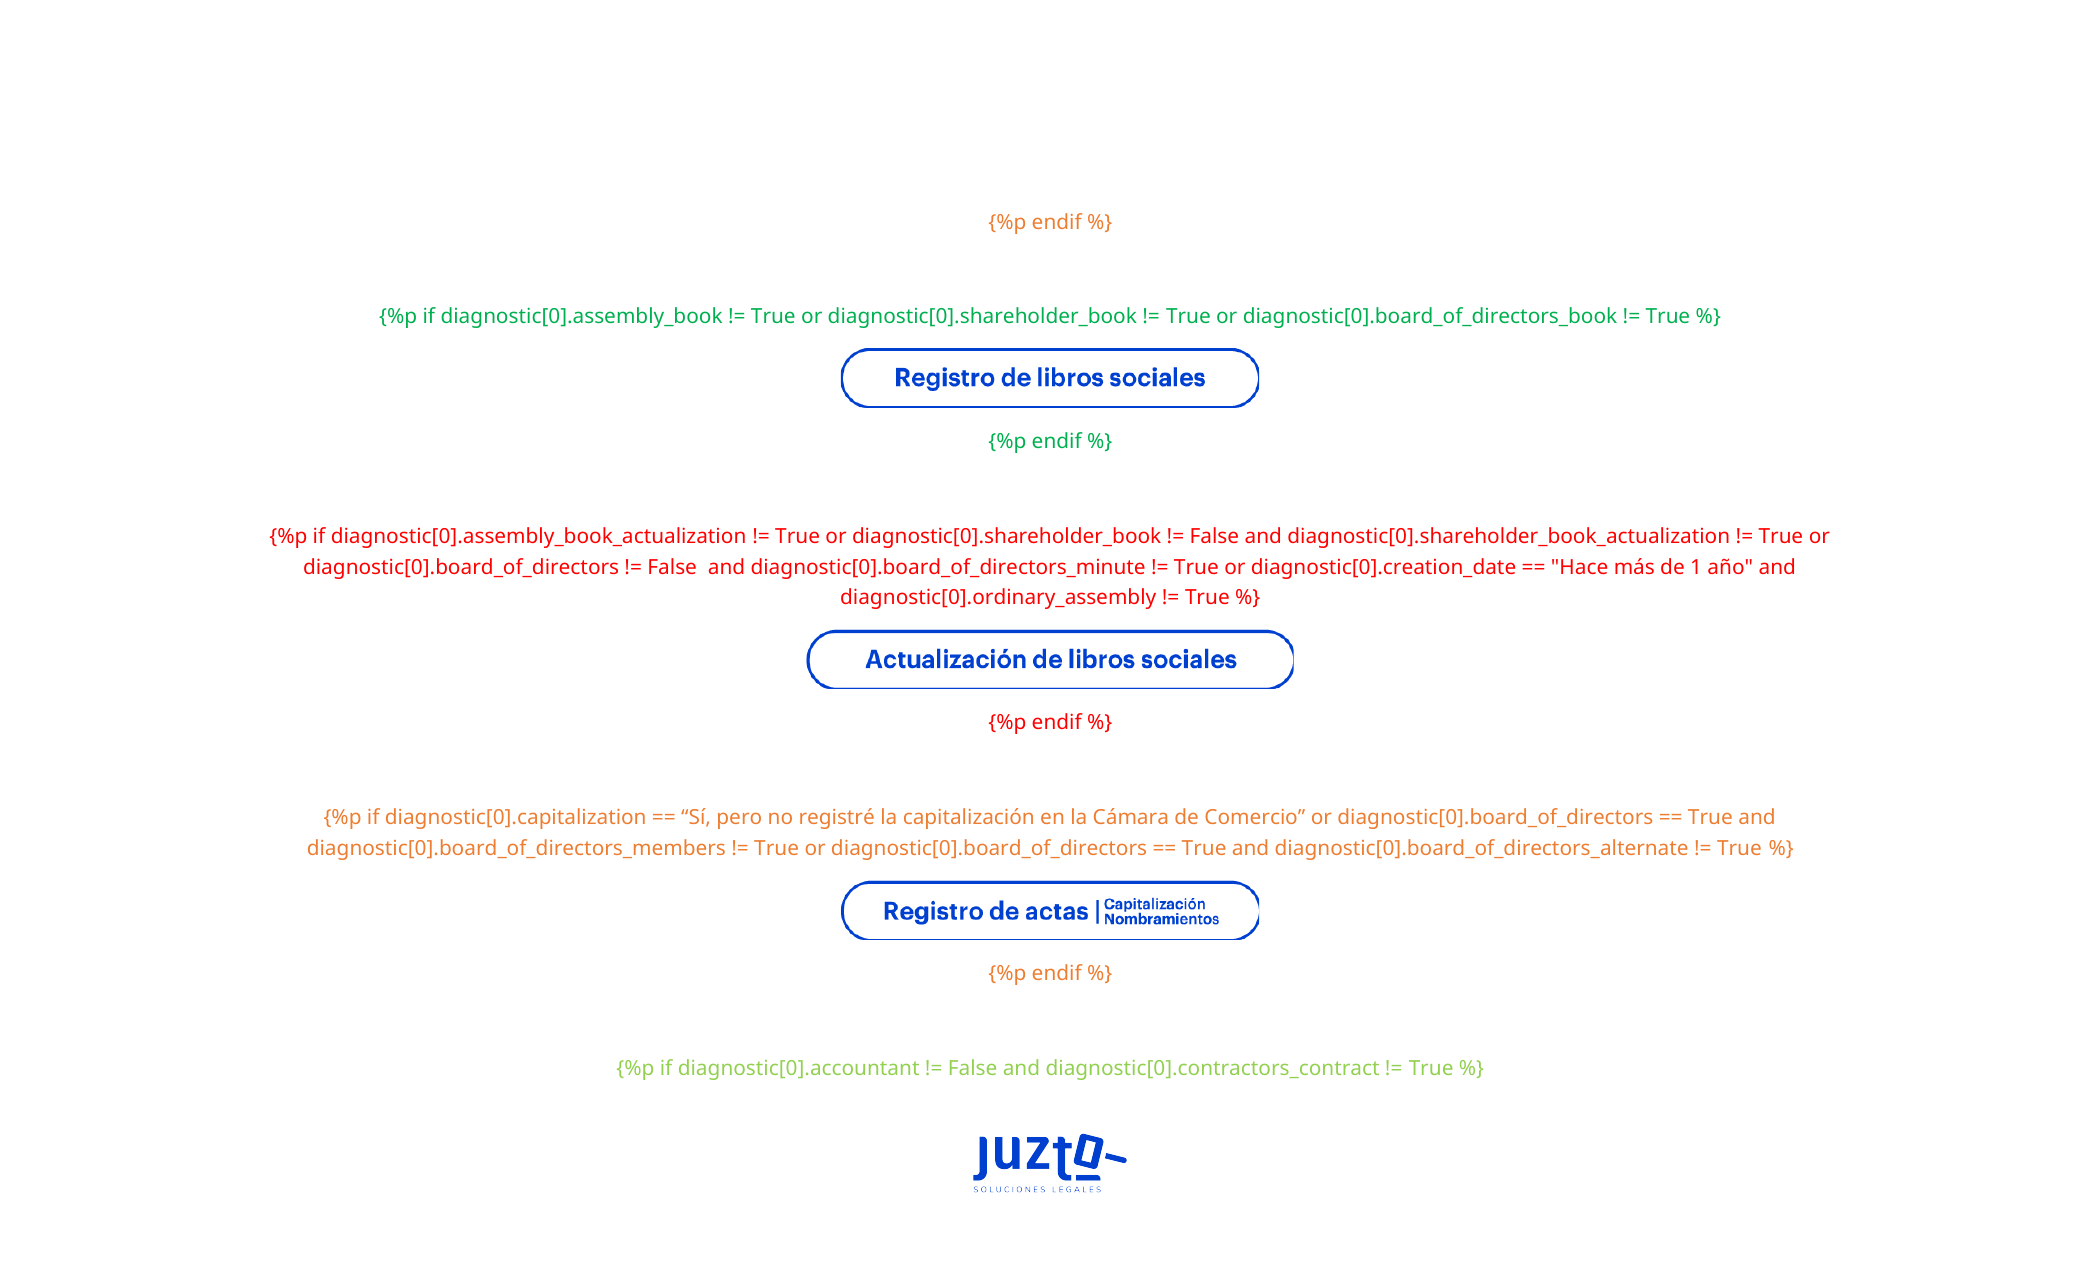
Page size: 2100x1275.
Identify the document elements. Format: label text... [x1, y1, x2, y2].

picture [967, 1124, 1133, 1202]
text {%p endif %} [148, 207, 1952, 235]
text {%p endif %} [148, 958, 1952, 986]
text {%p endif %} [148, 427, 1952, 455]
text {%p if diagnostic[0].capitalization == “Sí, pero no registré la capitalización en la Cámara de Comercio” or diagnostic[0].board_of_directors == True and diagnostic[0].board_of_directors_members != True or diagnostic[0].board_of_directors == True and diagnostic[0].board_of_directors_alternate != True %} [148, 802, 1952, 861]
text {%p if diagnostic[0].accountant != False and diagnostic[0].contractors_contract != True %} [148, 1053, 1952, 1081]
picture [840, 880, 1260, 940]
text {%p if diagnostic[0].assembly_book_actualization != True or diagnostic[0].shareholder_book != False and diagnostic[0].shareholder_book_actualization != True or diagnostic[0].board_of_directors != False and diagnostic[0].board_of_directors_minute != True or diagnostic[0].creation_date == "Hace más de 1 año" and diagnostic[0].ordinary_assembly != True %} [148, 521, 1952, 611]
text {%p if diagnostic[0].assembly_book != True or diagnostic[0].shareholder_book != True or diagnostic[0].board_of_directors_book != True %} [148, 301, 1952, 330]
text {%p endif %} [148, 708, 1952, 736]
picture [840, 348, 1260, 408]
picture [806, 629, 1294, 689]
